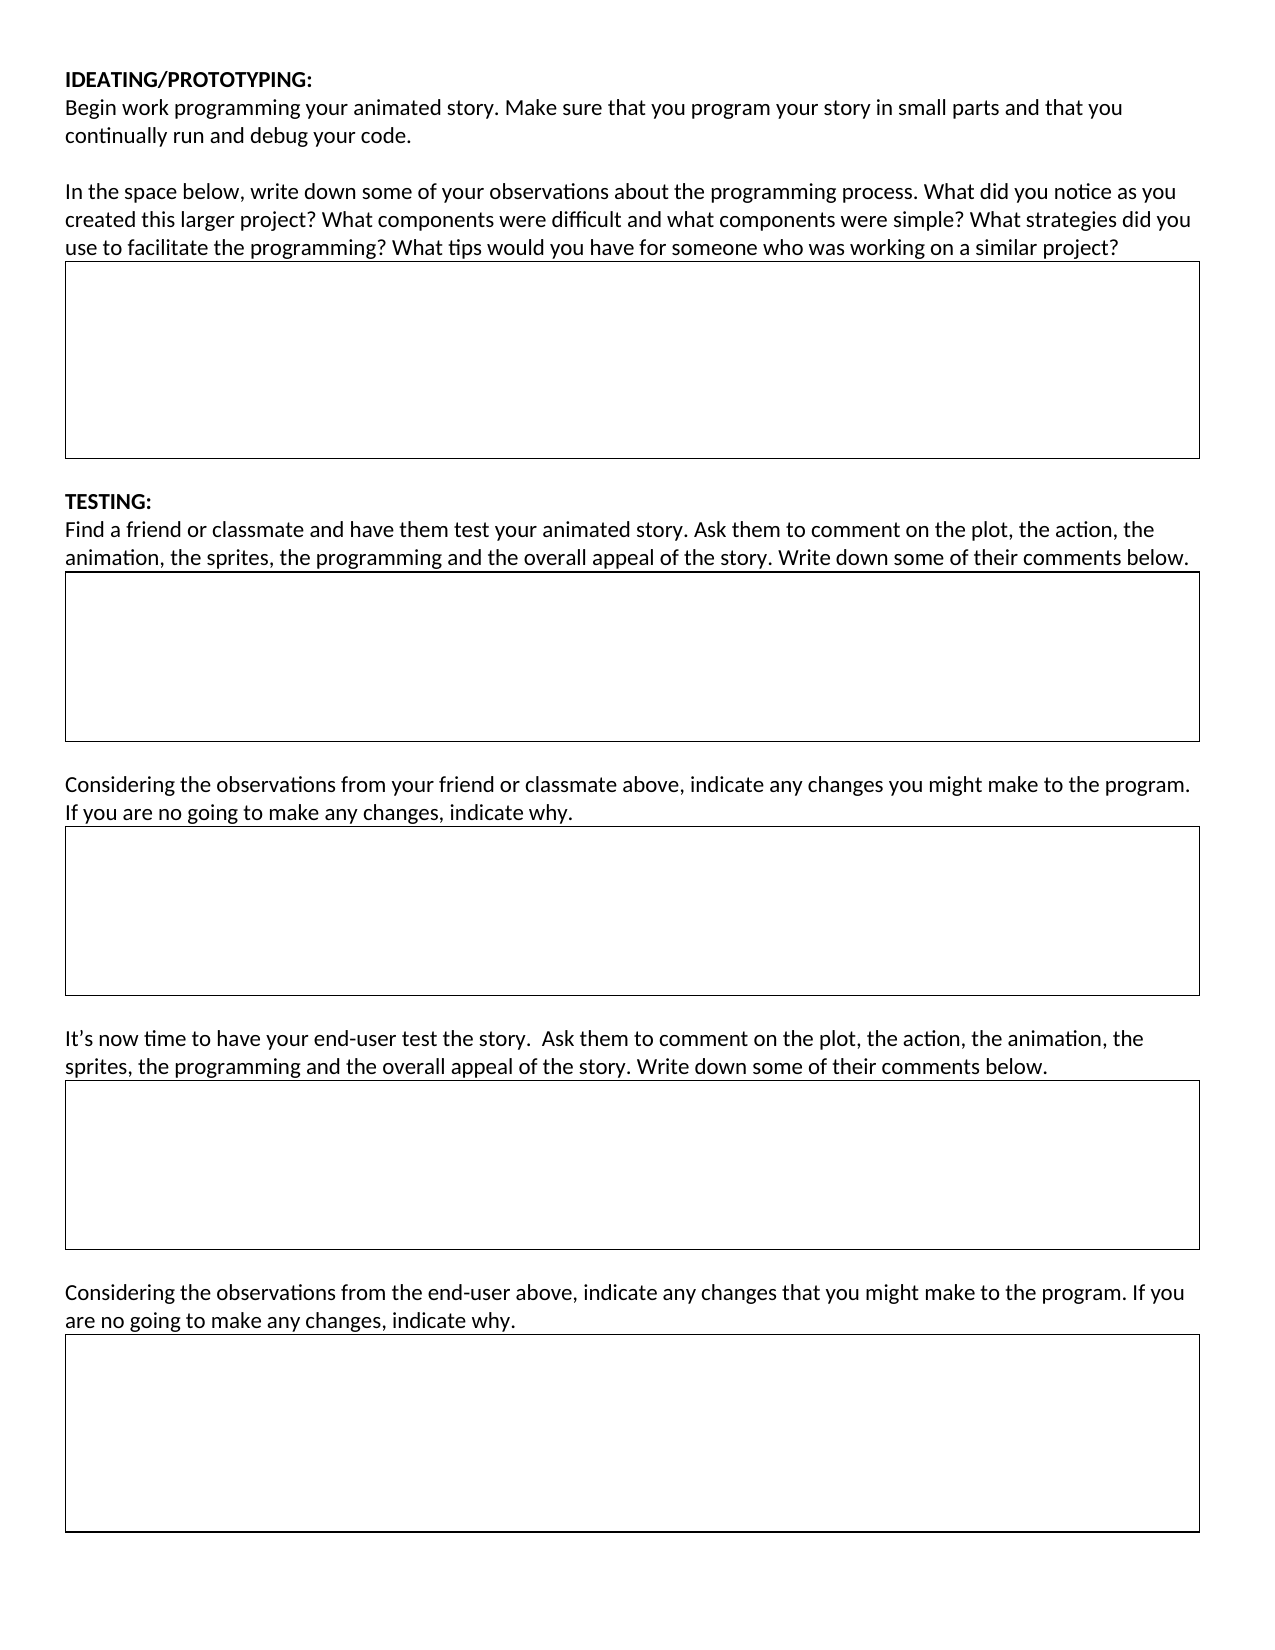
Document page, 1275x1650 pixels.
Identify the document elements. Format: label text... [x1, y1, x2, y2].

text In the space below, write down some of your observations about the programming process. What did you notice as you created this larger project? What components were difficult and what components were simple? What strategies did you use to facilitate the programming? What tips would you have for someone who was working on a similar project? [65, 177, 1200, 261]
text Find a friend or classmate and have them test your animated story. Ask them to comment on the plot, the action, the animation, the sprites, the programming and the overall appeal of the story. Write down some of their comments below. [65, 515, 1200, 571]
text IDEATING/PROTOTYPING: [65, 65, 1200, 93]
text Considering the observations from your friend or classmate above, indicate any changes you might make to the program. If you are no going to make any changes, indicate why. [65, 770, 1200, 826]
table_header [66, 827, 1199, 995]
table_header [66, 1335, 1199, 1531]
table_header [66, 262, 1199, 458]
text Begin work programming your animated story. Make sure that you program your story in small parts and that you continually run and debug your code. [65, 93, 1200, 149]
table_header [66, 1081, 1199, 1249]
text TESTING: [65, 487, 1200, 515]
text It’s now time to have your end-user test the story. Ask them to comment on the plot, the action, the animation, the sprites, the programming and the overall appeal of the story. Write down some of their comments below. [65, 1024, 1200, 1080]
text Considering the observations from the end-user above, indicate any changes that you might make to the program. If you are no going to make any changes, indicate why. [65, 1278, 1200, 1334]
table_header [66, 573, 1199, 741]
